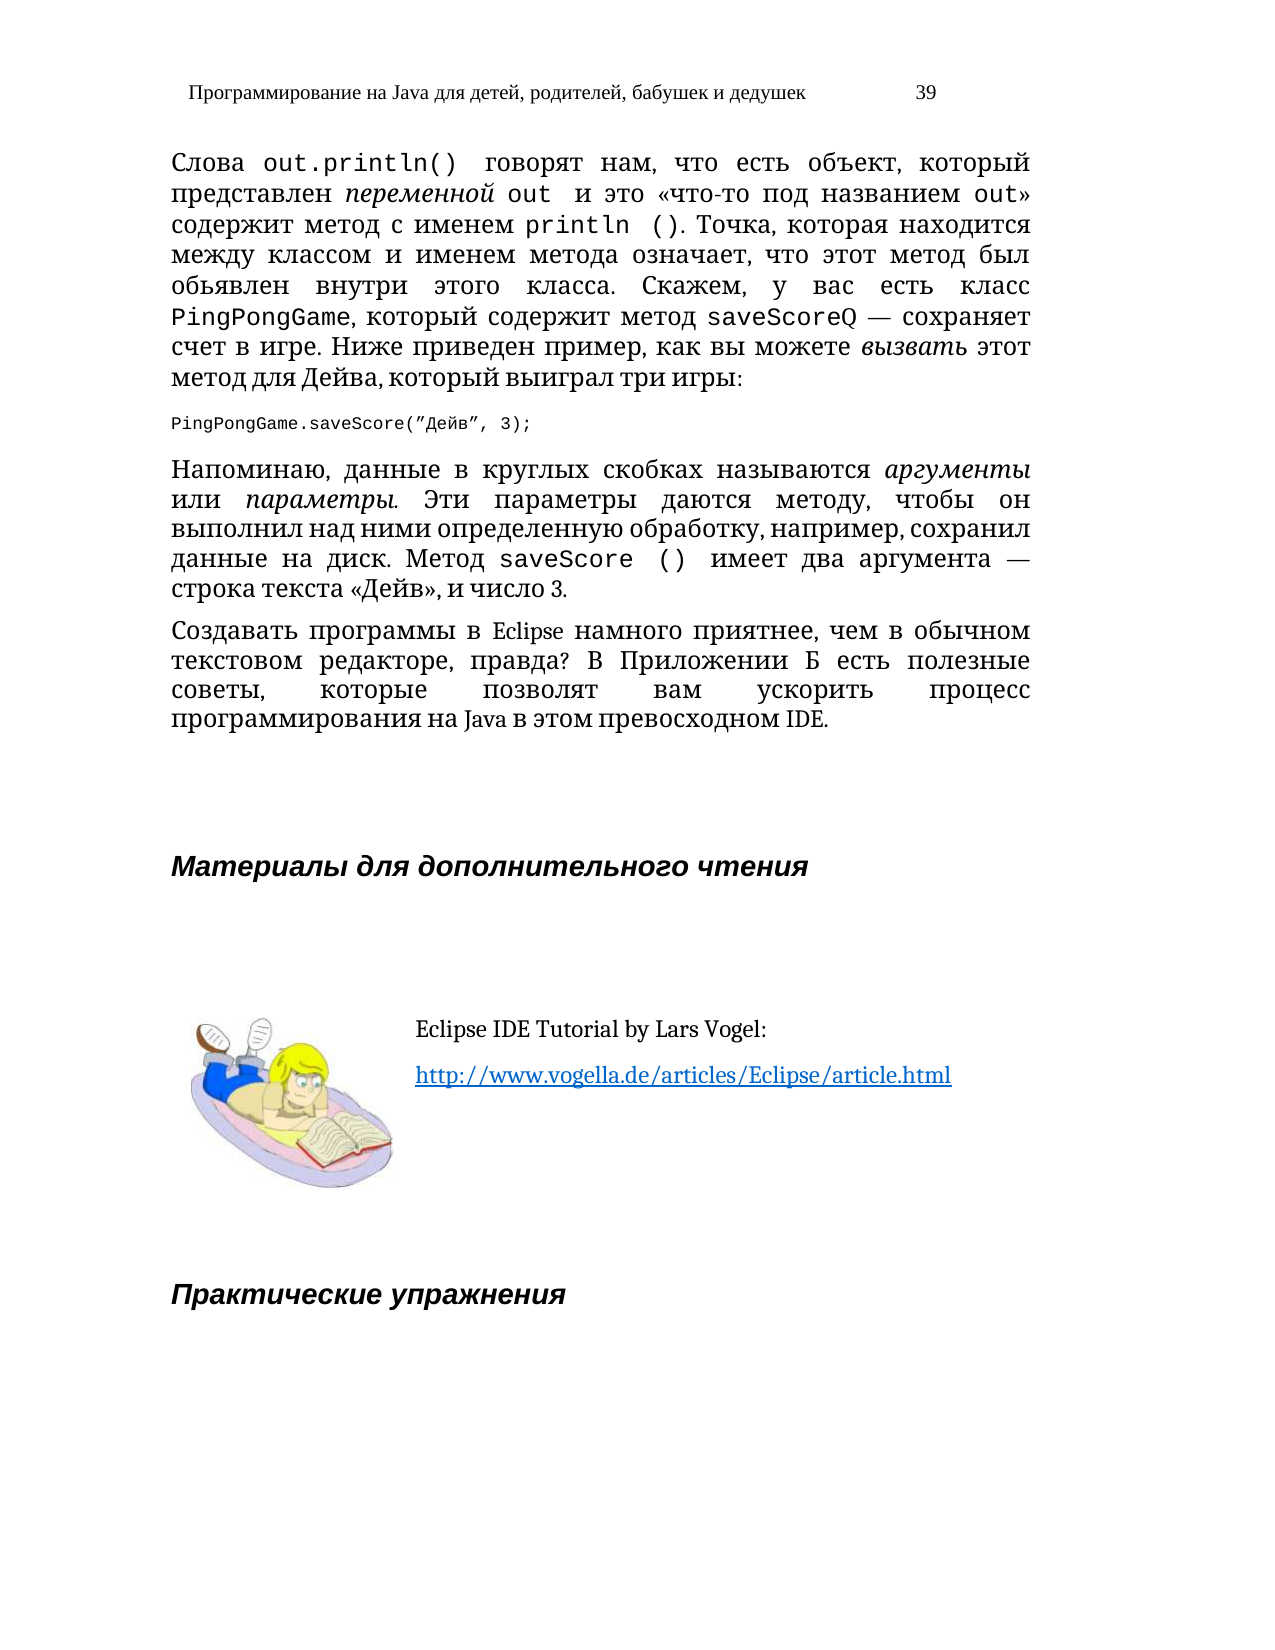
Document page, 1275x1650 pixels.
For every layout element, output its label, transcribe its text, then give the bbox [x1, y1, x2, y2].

text Напоминаю, данные в круглых скобках называются аргументы или параметры. Эти параметры даются методу, чтобы он выполнил над ними определенную обработку, например, сохранил данные на диск. Метод saveScore () имеет два аргумента — строка текста «Дейв», и число 3. [171, 454, 1031, 603]
text PingPongGame.saveScore(”Дейв”, 3); [171, 415, 1031, 433]
text Практические упражнения [171, 1281, 1031, 1311]
text Слова out.println() говорят нам, что есть объект, который представлен переменной out и это «что-то под названием out» содержит метод с именем println (). Точка, которая находится между классом и именем метода означает, что этот метод был обьявлен внутри этого класса. Скажем, у вас есть класс PingPongGame, который содержит метод saveScoreQ — сохраняет счет в игре. Ниже приведен пример, как вы можете вызвать этот метод для Дейва, который выиграл три игры: [171, 147, 1031, 392]
text Материалы для дополнительного чтения [171, 853, 1031, 882]
picture [190, 1088, 394, 1189]
text Создавать программы в Eclipse намного приятнее, чем в обычном текстовом редакторе, правда? В Приложении Б есть полезные советы, которые позволят вам ускорить процесс программирования на Java в этом превосходном IDE. [171, 616, 1031, 734]
text http://www.vogella.de/articles/Eclipse/article.html [171, 1063, 1031, 1088]
picture [190, 1043, 394, 1063]
text Eclipse IDE Tutorial by Lars Vogel: [171, 1018, 1031, 1043]
